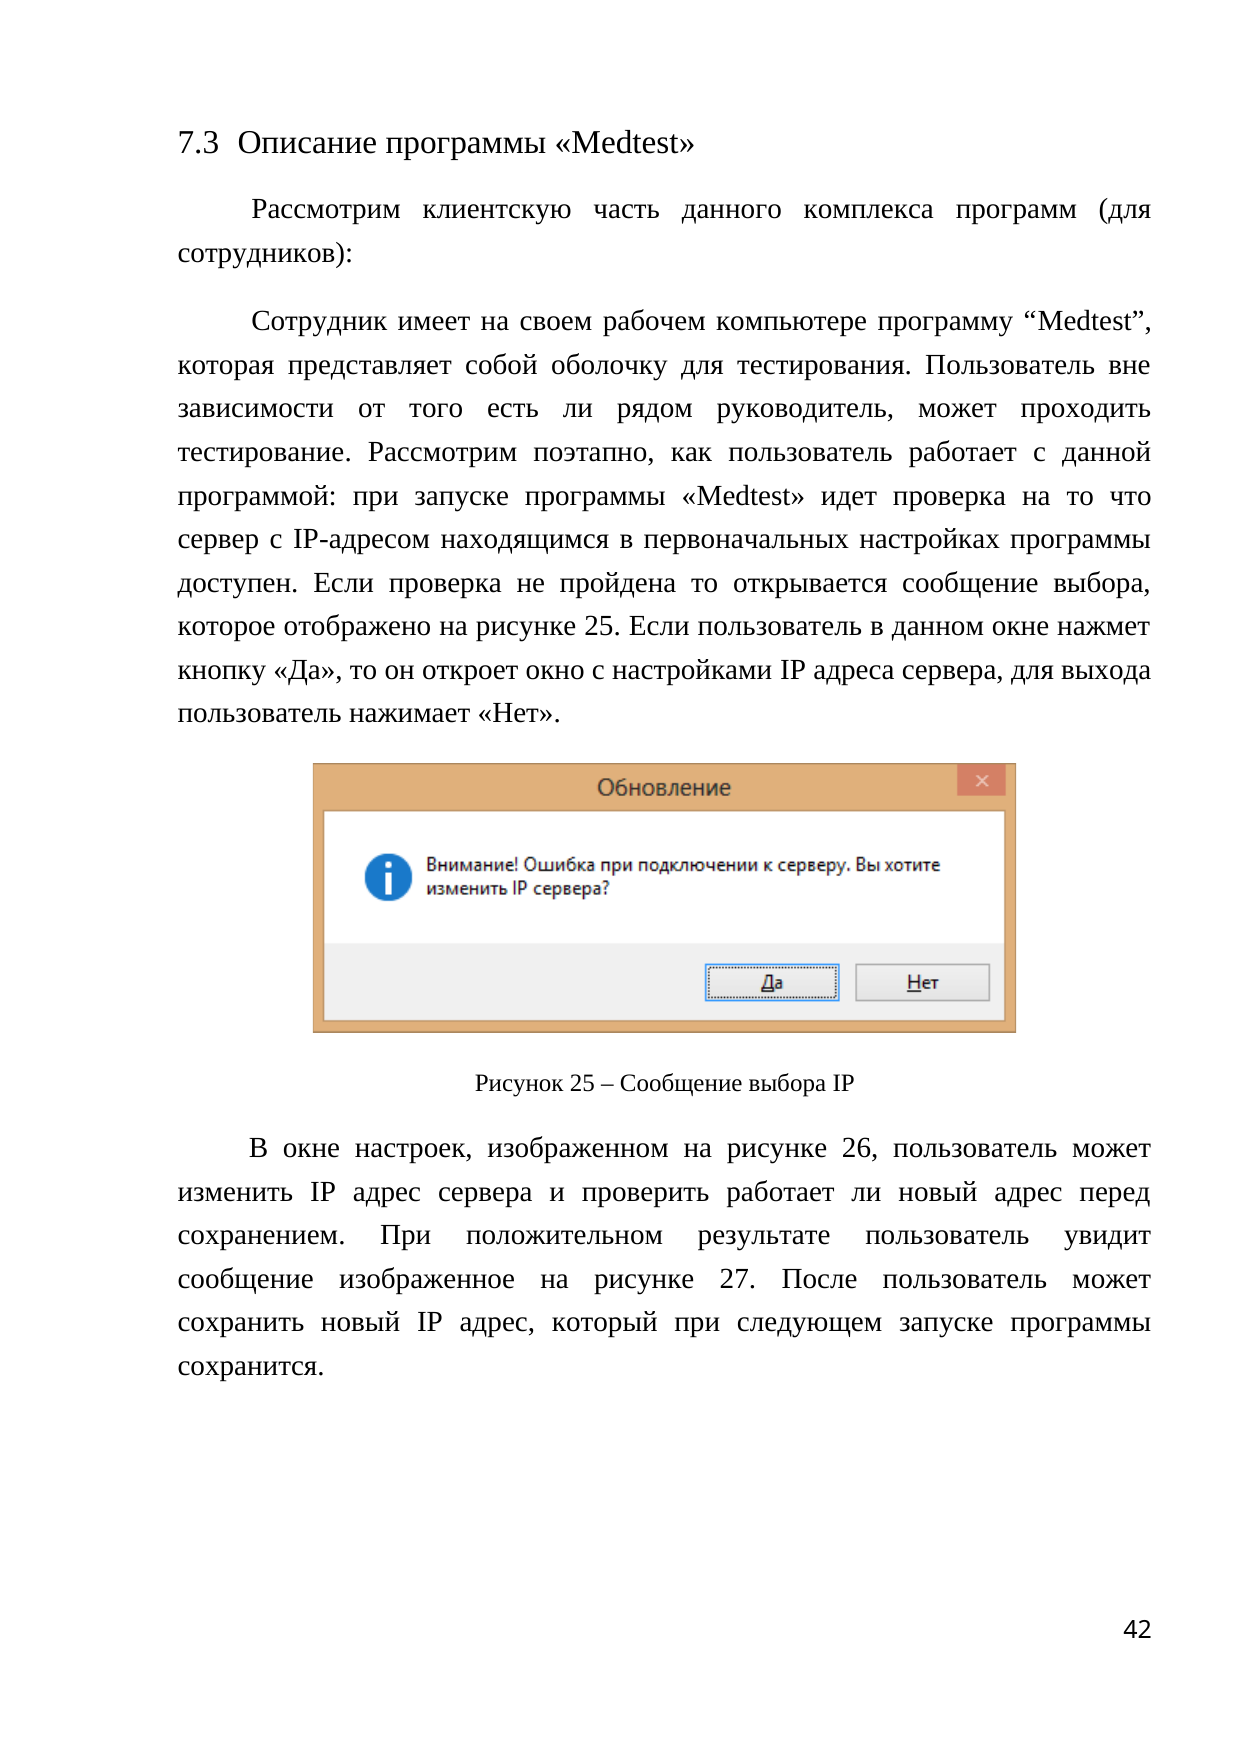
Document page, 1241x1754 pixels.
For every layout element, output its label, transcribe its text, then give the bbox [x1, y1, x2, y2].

picture [312, 763, 1017, 1033]
text Рассмотрим клиентскую часть данного комплекса программ (для сотрудников): [177, 191, 1152, 268]
subtitle Описание программы «Medtest» [177, 122, 1152, 161]
text В окне настроек, изображенном на рисунке 26, пользователь может изменить IP адрес сервера и проверить работает ли новый адрес перед сохранением. При положительном результате пользователь увидит сообщение изображенное на рисунке 27. После пользователь может сохранить новый IP адрес, который при следующем запуске программы сохранится. [177, 1130, 1152, 1381]
text Сотрудник имеет на своем рабочем компьютере программу “Medtest”, которая представляет собой оболочку для тестирования. Пользователь вне зависимости от того есть ли рядом руководитель, может проходить тестирование. Рассмотрим поэтапно, как пользователь работает с данной программой: при запуске программы «Medtest» идет проверка на то что сервер с IP-адресом находящимся в первоначальных настройках программы доступен. Если проверка не пройдена то открывается сообщение выбора, которое отображено на рисунке 25. Если пользователь в данном окне нажмет кнопку «Да», то он откроет окно с настройками IP адреса сервера, для выхода пользователь нажимает «Нет». [177, 303, 1152, 729]
text Рисунок 25 – Сообщение выбора IP [177, 1068, 1152, 1097]
